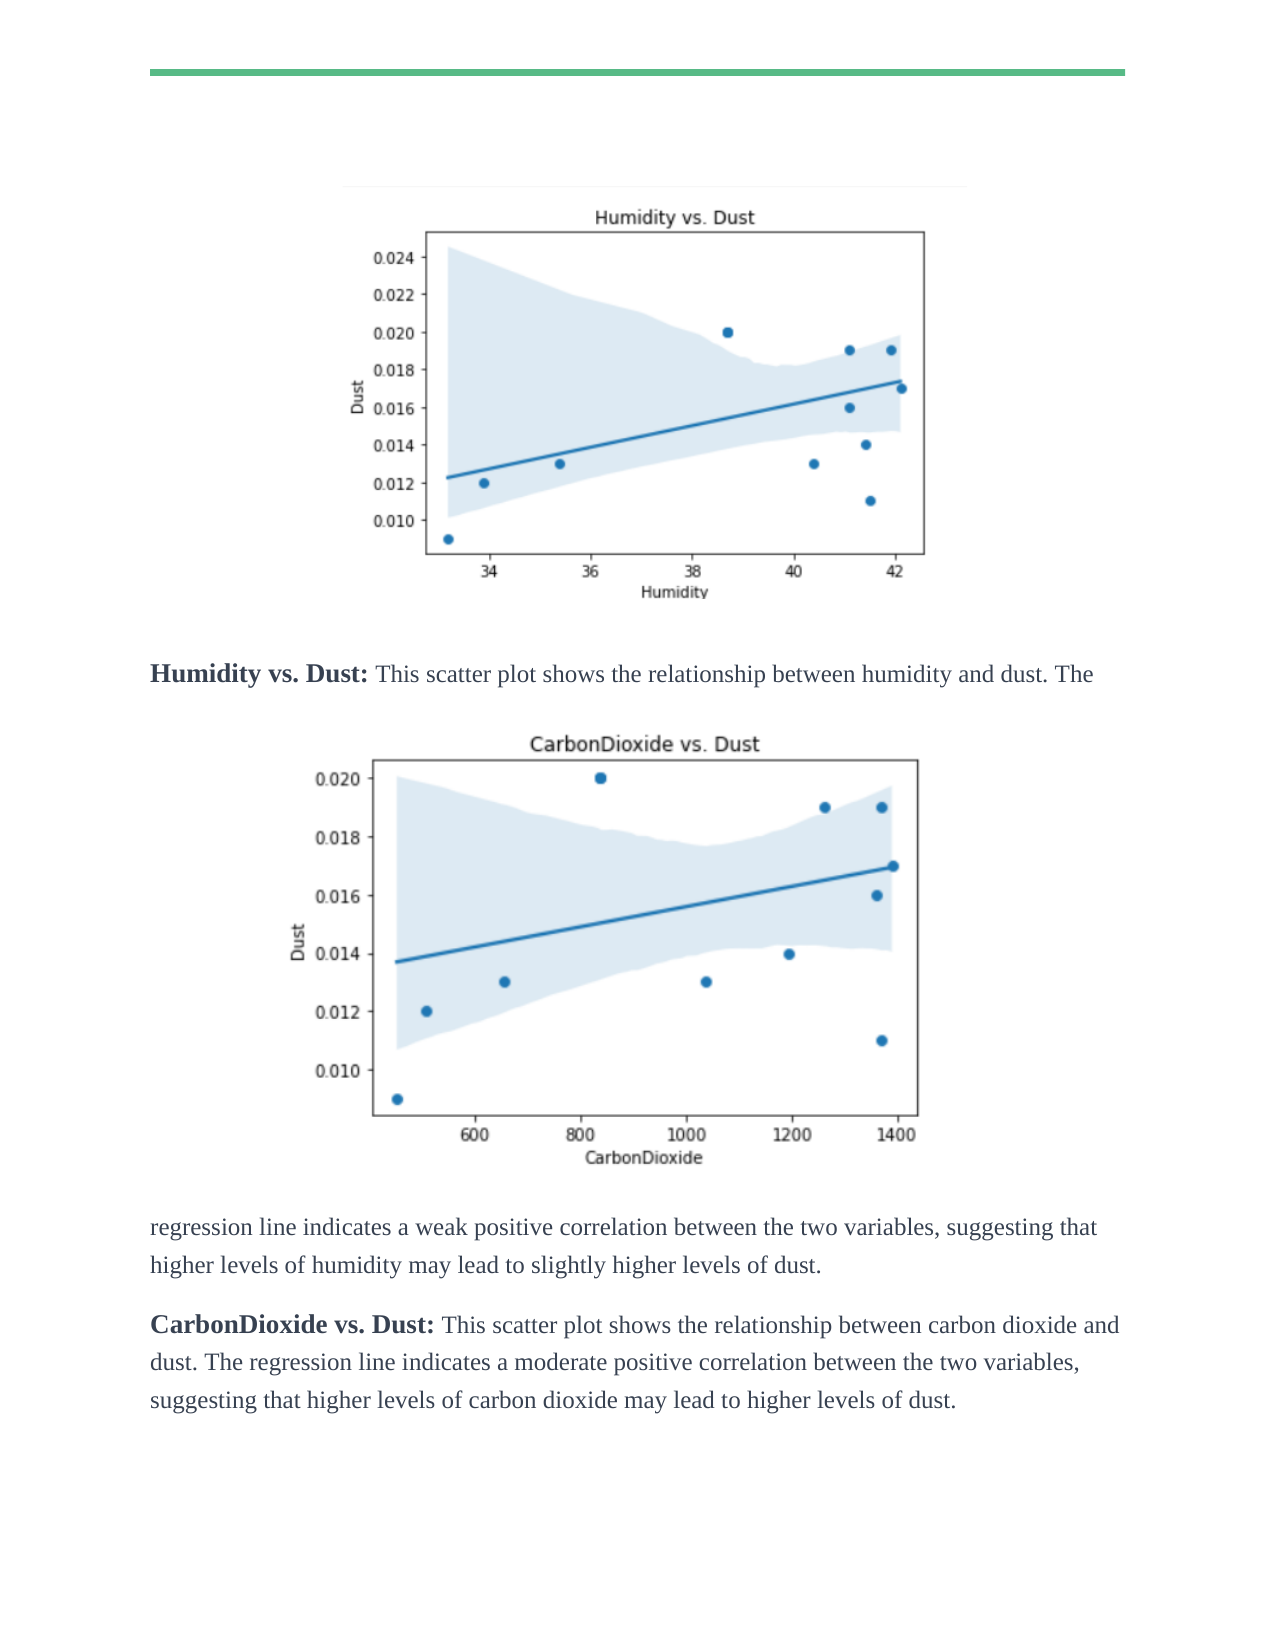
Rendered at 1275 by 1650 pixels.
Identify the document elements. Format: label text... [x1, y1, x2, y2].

text CarbonDioxide vs. Dust: This scatter plot shows the relationship between carbon dioxide and dust. The regression line indicates a moderate positive correlation between the two variables, suggesting that higher levels of carbon dioxide may lead to higher levels of dust. [150, 1308, 1144, 1413]
picture [342, 186, 968, 599]
picture [150, 69, 1125, 76]
picture [242, 729, 986, 1194]
